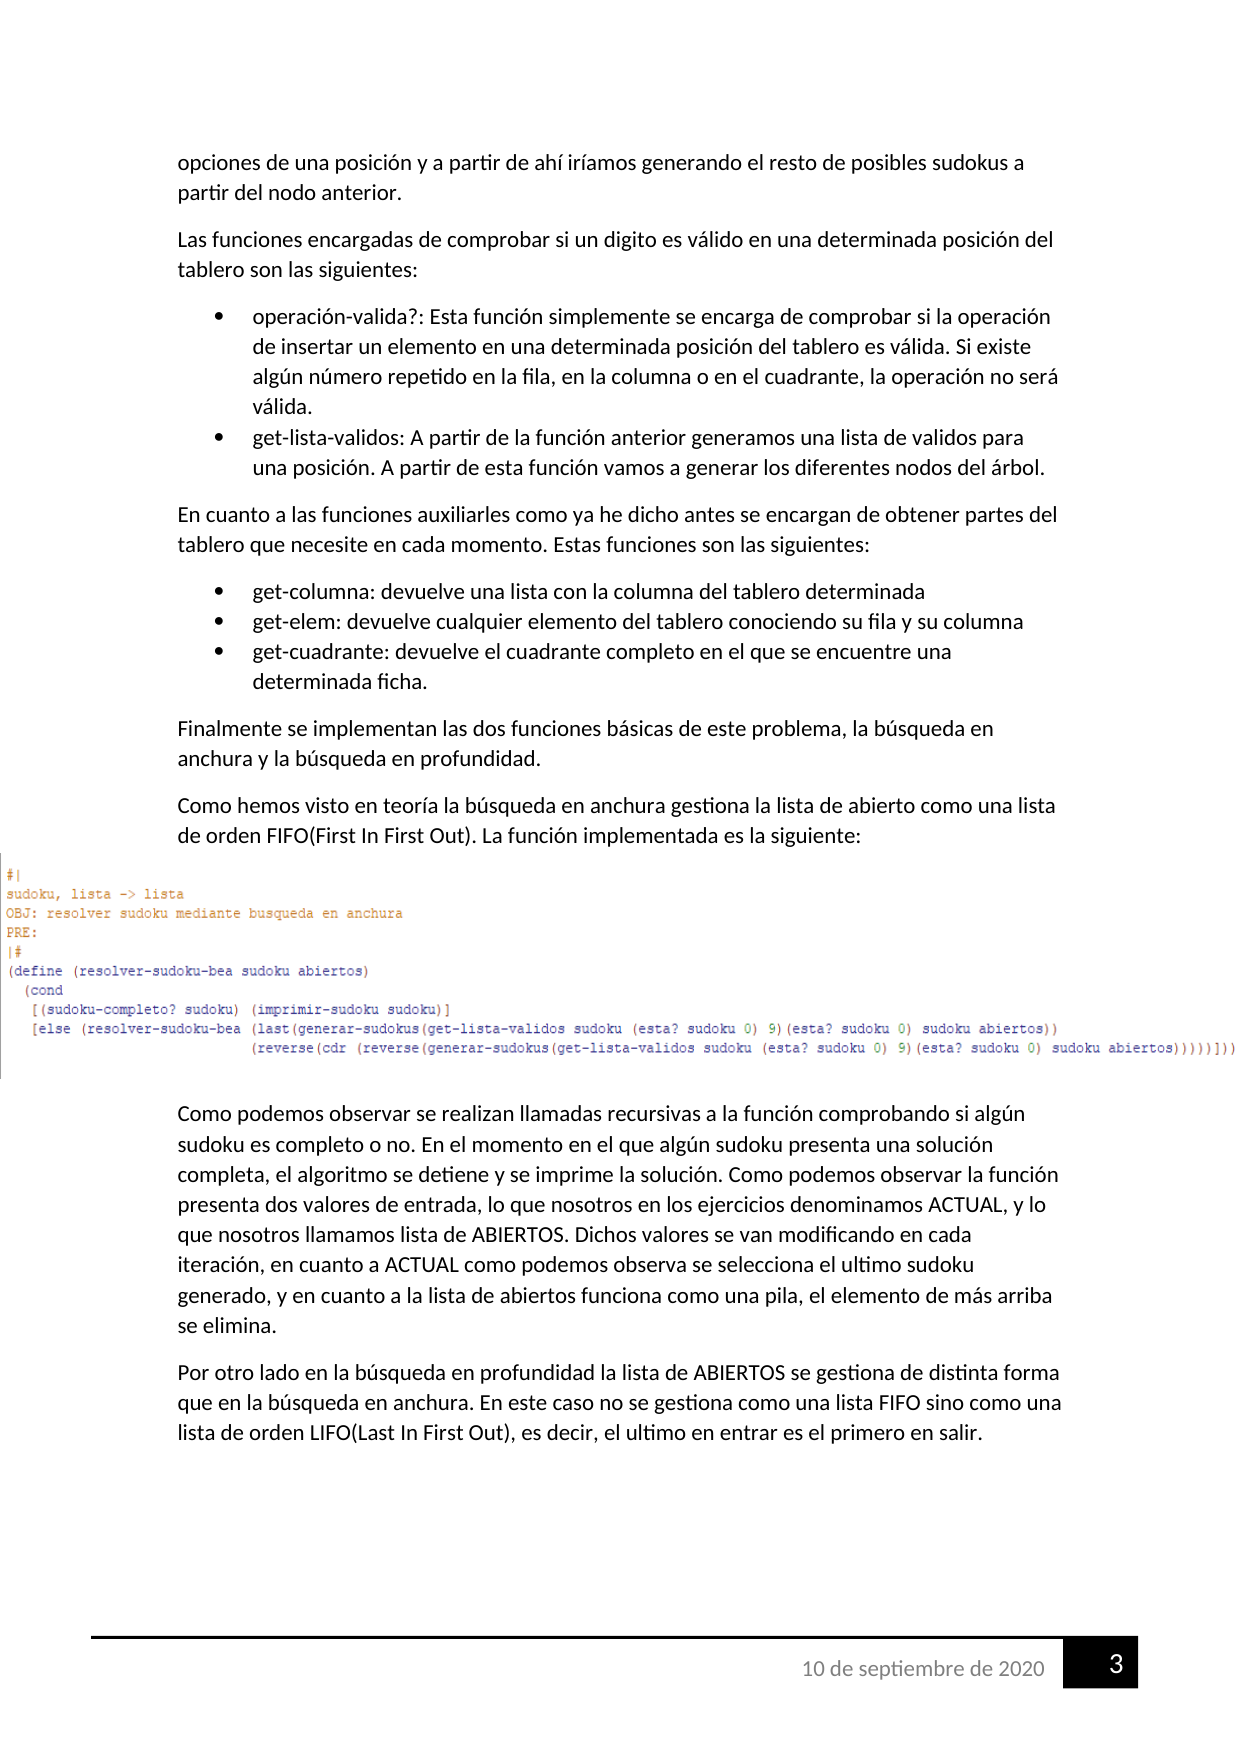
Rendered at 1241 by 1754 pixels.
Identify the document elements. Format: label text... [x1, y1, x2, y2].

text Finalmente se implementan las dos funciones básicas de este problema, la búsqueda en anchura y la búsqueda en profundidad. [177, 714, 1063, 772]
text En cuanto a las funciones auxiliarles como ya he dicho antes se encargan de obtener partes del tablero que necesite en cada momento. Estas funciones son las siguientes: [177, 500, 1063, 558]
text Las funciones encargadas de comprobar si un digito es válido en una determinada posición del tablero son las siguientes: [177, 225, 1063, 283]
list get-elem: devuelve cualquier elemento del tablero conociendo su fila y su columna [215, 607, 1063, 635]
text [177, 148, 1063, 206]
text Como podemos observar se realizan llamadas recursivas a la función comprobando si algún sudoku es completo o no. En el momento en el que algún sudoku presenta una solución completa, el algoritmo se detiene y se imprime la solución. Como podemos observar la función presenta dos valores de entrada, lo que nosotros en los ejercicios denominamos ACTUAL, y lo que nosotros llamamos lista de ABIERTOS. Dichos valores se van modificando en cada iteración, en cuanto a ACTUAL como podemos observa se selecciona el ultimo sudoku generado, y en cuanto a la lista de abiertos funciona como una pila, el elemento de más arriba se elimina. [177, 1079, 1063, 1339]
list get-columna: devuelve una lista con la columna del tablero determinada [215, 577, 1063, 605]
list get-lista-validos: A partir de la función anterior generamos una lista de validos para una posición. A partir de esta función vamos a generar los diferentes nodos del árbol. [215, 423, 1063, 481]
list get-cuadrante: devuelve el cuadrante completo en el que se encuentre una determinada ficha. [215, 637, 1063, 695]
list operación-valida?: Esta función simplemente se encarga de comprobar si la operación de insertar un elemento en una determinada posición del tablero es válida. Si existe algún número repetido en la fila, en la columna o en el cuadrante, la operación no será válida. [215, 302, 1063, 420]
text Como hemos visto en teoría la búsqueda en anchura gestiona la lista de abierto como una lista de orden FIFO(First In First Out). La función implementada es la siguiente: [177, 791, 1063, 849]
text Por otro lado en la búsqueda en profundidad la lista de ABIERTOS se gestiona de distinta forma que en la búsqueda en anchura. En este caso no se gestiona como una lista FIFO sino como una lista de orden LIFO(Last In First Out), es decir, el ultimo en entrar es el primero en salir. [177, 1358, 1063, 1446]
picture [0, 853, 1241, 1079]
